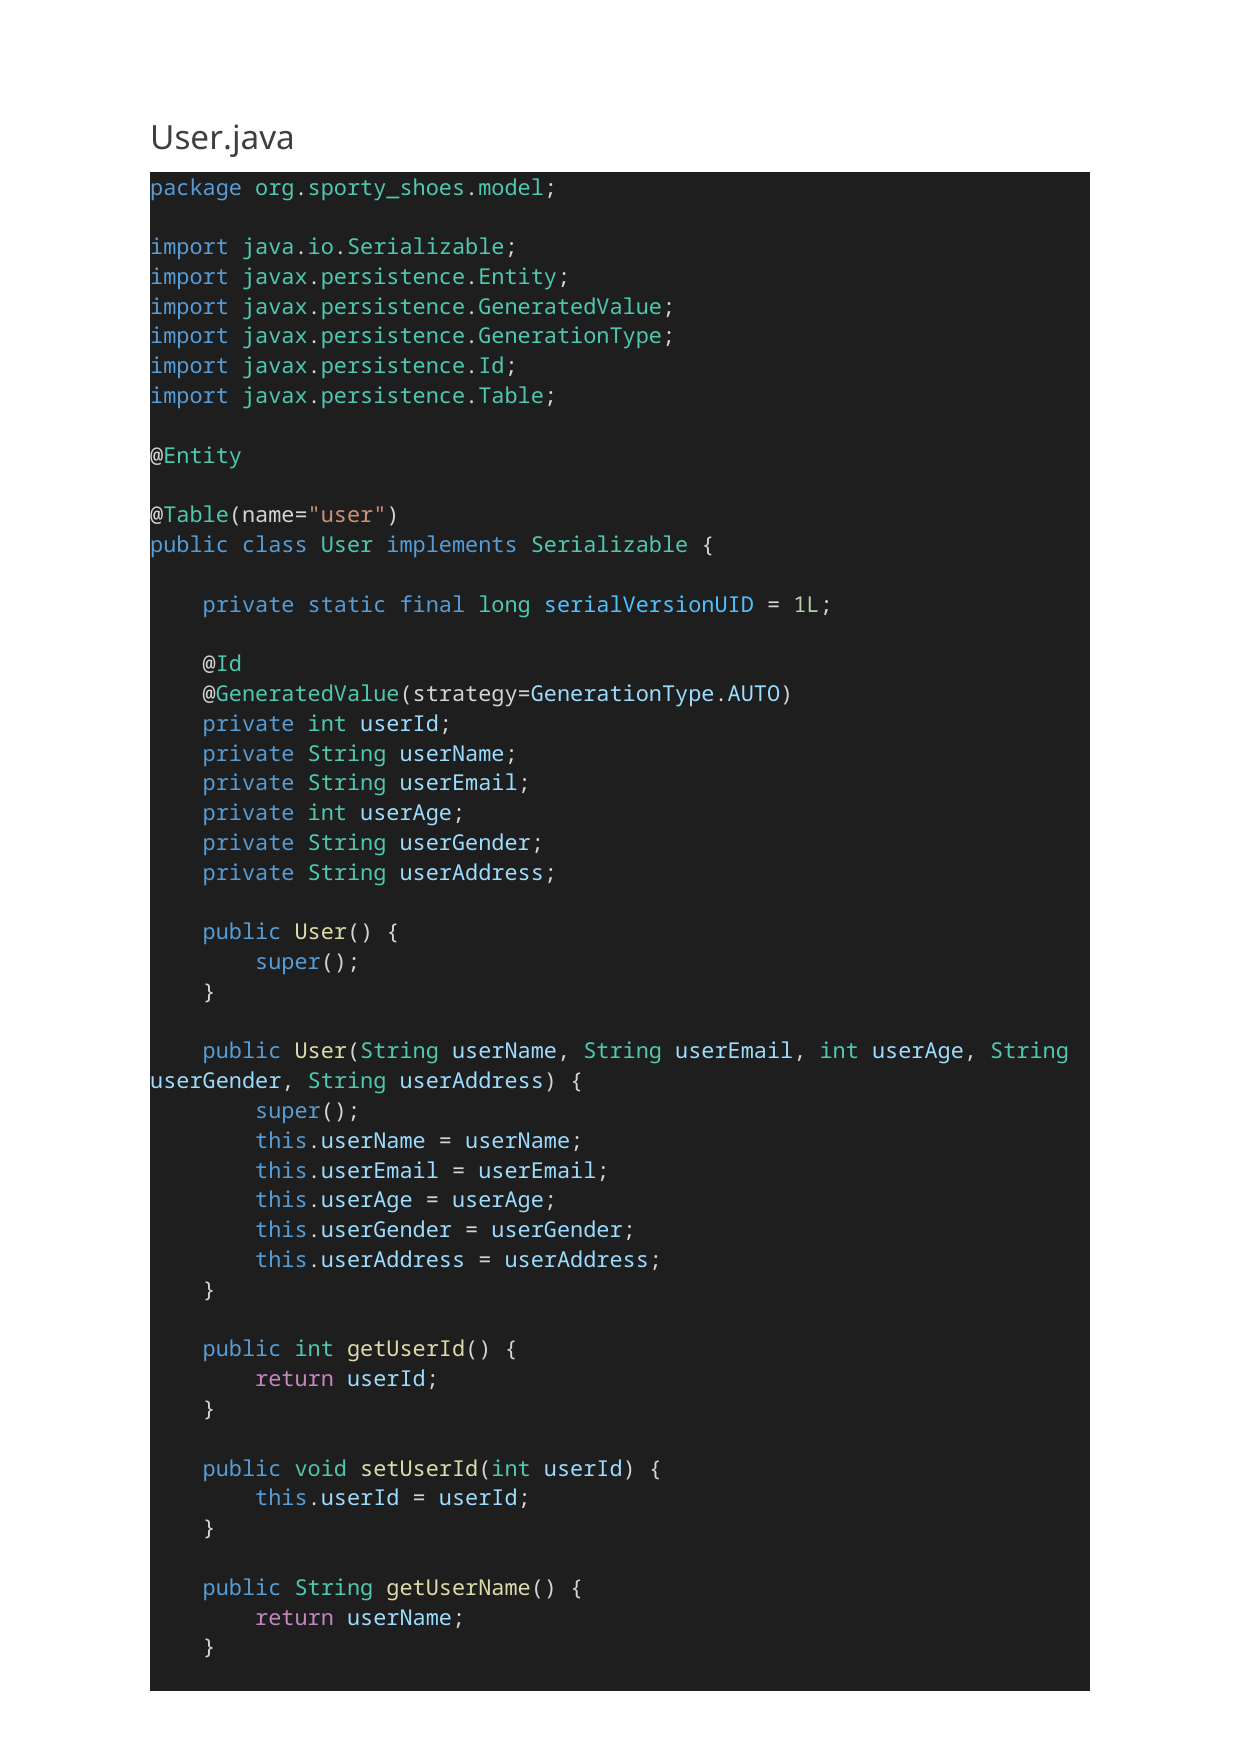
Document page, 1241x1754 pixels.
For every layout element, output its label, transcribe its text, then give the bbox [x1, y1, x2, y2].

text public User() { [150, 916, 1090, 946]
text private String userAddress; [150, 857, 1090, 887]
text private String userEmail; [150, 767, 1090, 797]
text import javax.persistence.GeneratedValue; [150, 291, 1090, 321]
text import javax.persistence.Entity; [150, 261, 1090, 291]
text } [150, 1393, 1090, 1423]
text public User(String userName, String userEmail, int userAge, String userGender, String userAddress) { [150, 1036, 1090, 1095]
text User.java [150, 114, 1090, 159]
text @GeneratedValue(strategy=GenerationType.AUTO) [150, 678, 1090, 708]
text private int userId; [150, 708, 1090, 738]
text } [150, 1631, 1090, 1661]
text this.userEmail = userEmail; [150, 1155, 1090, 1184]
text this.userAddress = userAddress; [150, 1244, 1090, 1274]
text } [150, 1274, 1090, 1304]
text public void setUserId(int userId) { [150, 1453, 1090, 1482]
text super(); [150, 946, 1090, 976]
text import javax.persistence.Id; [150, 350, 1090, 380]
text private String userGender; [150, 827, 1090, 857]
text super(); [150, 1095, 1090, 1125]
text this.userName = userName; [150, 1125, 1090, 1155]
text } [150, 976, 1090, 1006]
text private String userName; [150, 738, 1090, 767]
text this.userGender = userGender; [150, 1214, 1090, 1244]
text private static final long serialVersionUID = 1L; [150, 589, 1090, 618]
text @Id [150, 648, 1090, 678]
text this.userAge = userAge; [150, 1184, 1090, 1214]
text private int userAge; [150, 797, 1090, 827]
text import javax.persistence.GenerationType; [150, 321, 1090, 350]
text public String getUserName() { [150, 1572, 1090, 1602]
text import java.io.Serializable; [150, 231, 1090, 261]
text @Entity [150, 440, 1090, 469]
text } [150, 1512, 1090, 1542]
text import javax.persistence.Table; [150, 380, 1090, 410]
text @Table(name="user") [150, 499, 1090, 529]
text public class User implements Serializable { [150, 529, 1090, 559]
text return userId; [150, 1363, 1090, 1393]
text public int getUserId() { [150, 1333, 1090, 1363]
text return userName; [150, 1602, 1090, 1631]
text package org.sporty_shoes.model; [150, 172, 1090, 201]
text this.userId = userId; [150, 1482, 1090, 1512]
